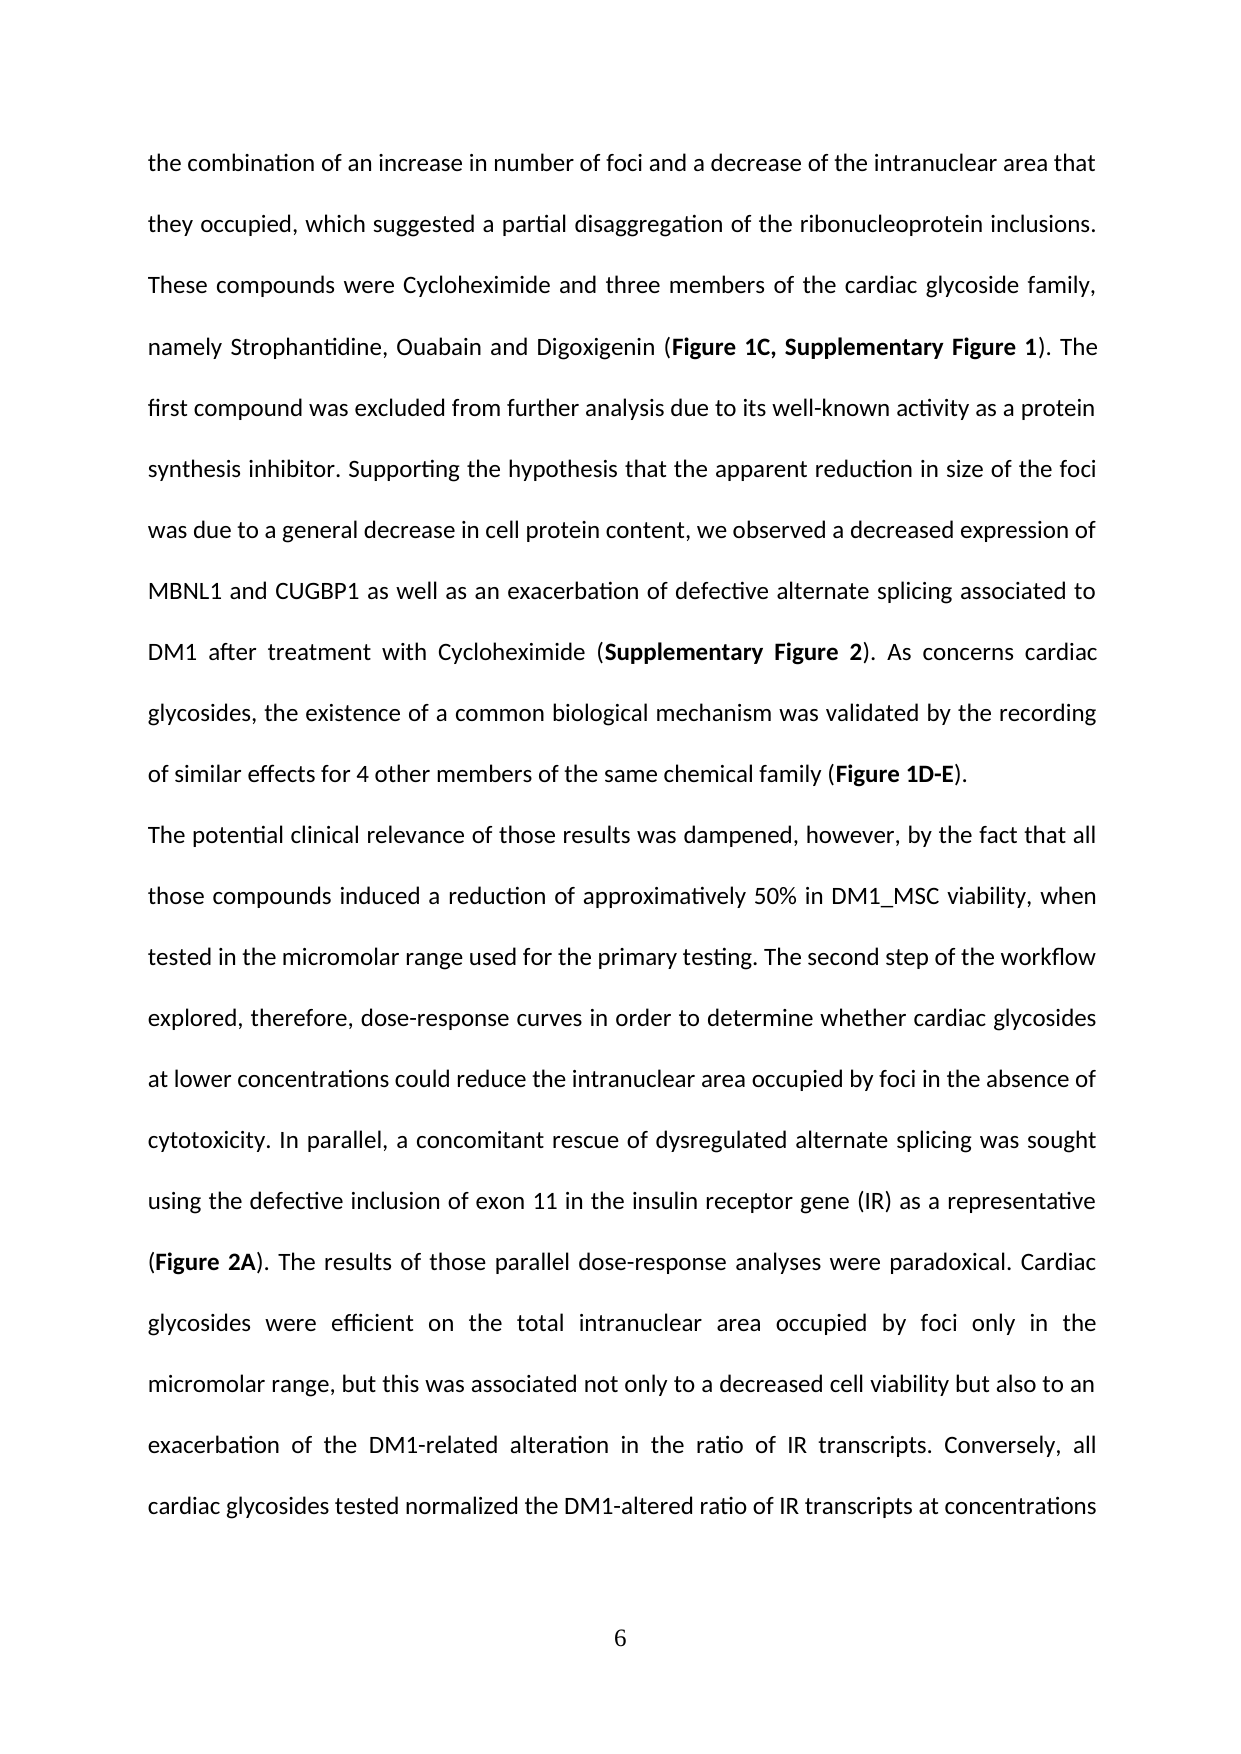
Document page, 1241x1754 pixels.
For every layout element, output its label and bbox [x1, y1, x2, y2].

text [148, 819, 1098, 1521]
text [148, 148, 1098, 788]
